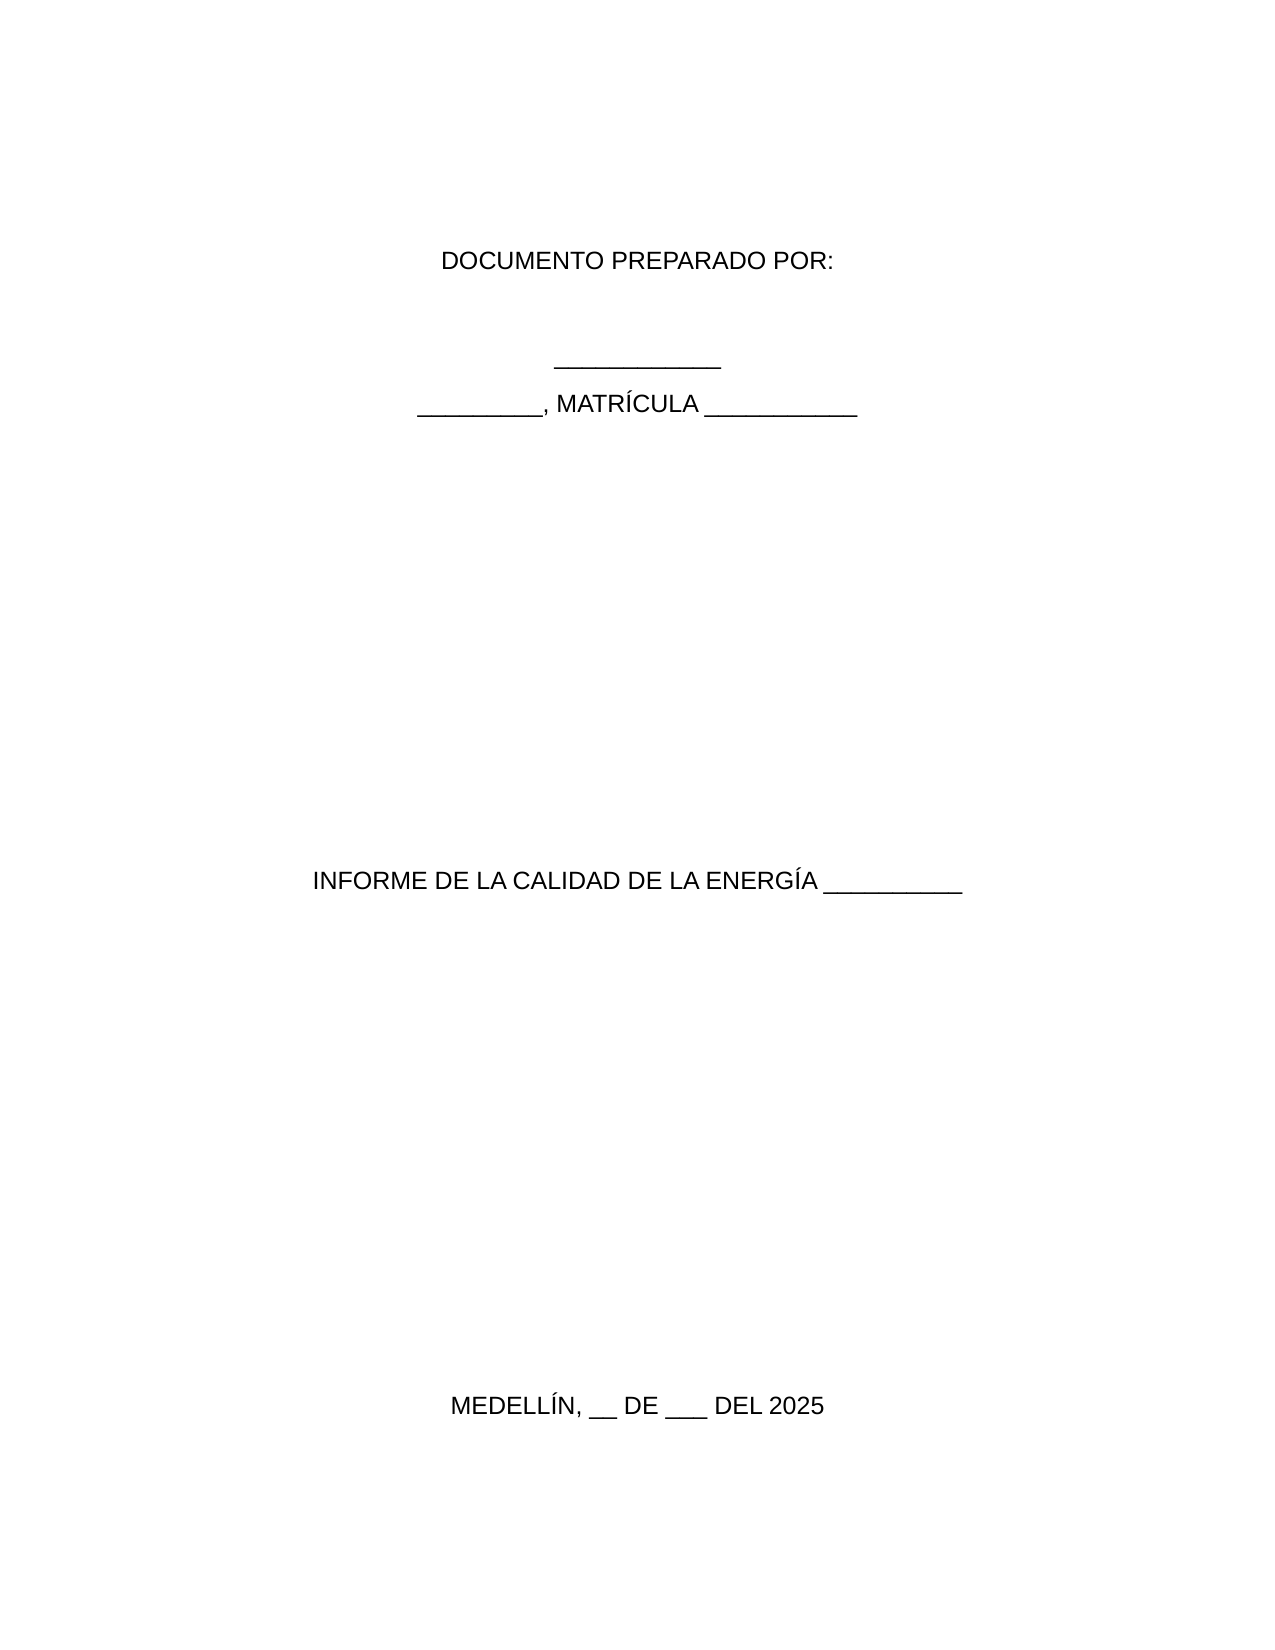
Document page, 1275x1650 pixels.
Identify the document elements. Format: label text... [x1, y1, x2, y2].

text ____________ [177, 341, 1098, 370]
text DOCUMENTO PREPARADO POR: [177, 246, 1098, 274]
text _________, MATRÍCULA ___________ [177, 389, 1098, 418]
text MEDELLÍN, __ DE ___ DEL 2025 [177, 1391, 1098, 1419]
text INFORME DE LA CALIDAD DE LA ENERGÍA __________ [177, 866, 1098, 895]
